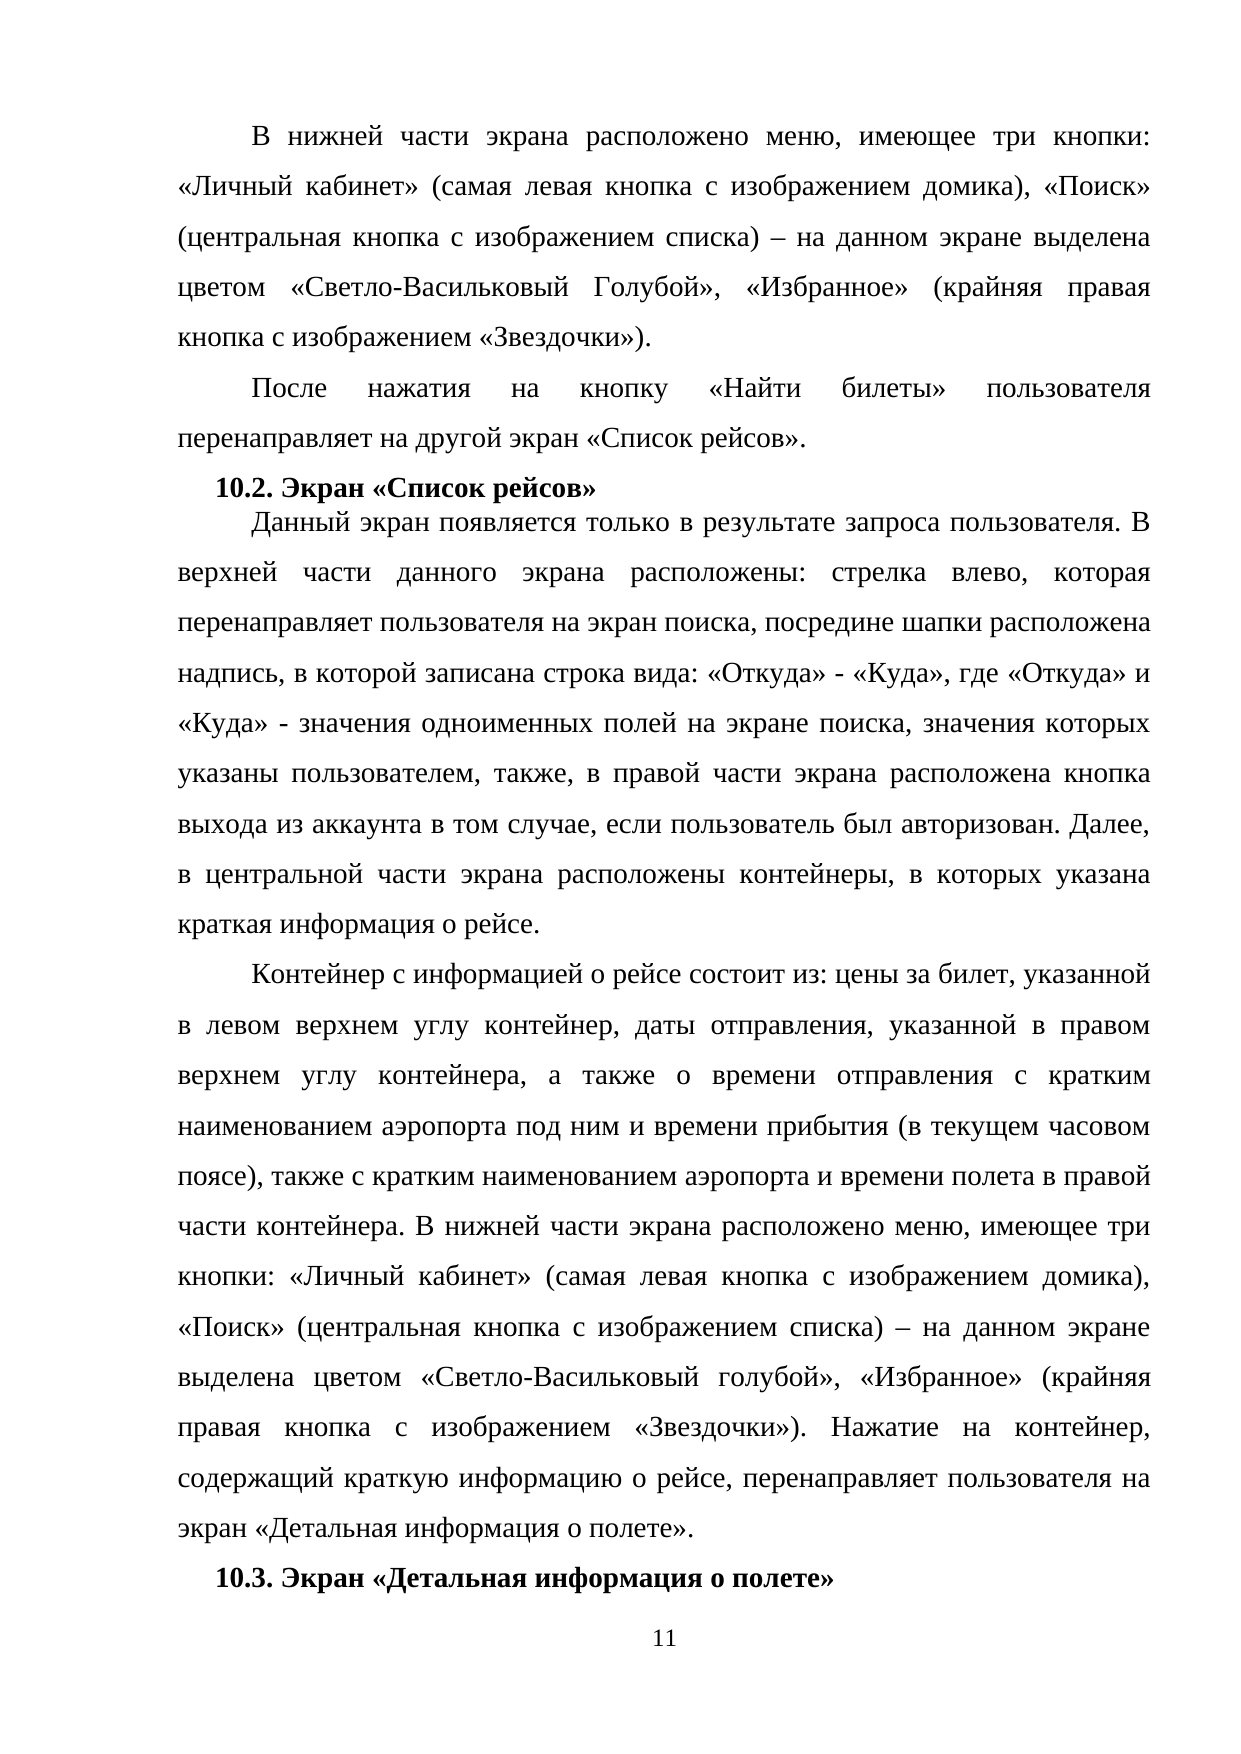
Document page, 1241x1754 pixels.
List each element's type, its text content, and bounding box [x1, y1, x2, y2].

text После нажатия на кнопку «Найти билеты» пользователя перенаправляет на другой экран «Список рейсов». [177, 370, 1152, 453]
text Экран «Список рейсов» [215, 470, 1152, 504]
text Контейнер с информацией о рейсе состоит из: цены за билет, указанной в левом верхнем углу контейнер, даты отправления, указанной в правом верхнем углу контейнера, а также о времени отправления с кратким наименованием аэропорта под ним и времени прибытия (в текущем часовом поясе), также с кратким наименованием аэропорта и времени полета в правой части контейнера. В нижней части экрана расположено меню, имеющее три кнопки: «Личный кабинет» (самая левая кнопка с изображением домика), «Поиск» (центральная кнопка с изображением списка) – на данном экране выделена цветом «Светло-Васильковый голубой», «Избранное» (крайняя правая кнопка с изображением «Звездочки»). Нажатие на контейнер, содержащий краткую информацию о рейсе, перенаправляет пользователя на экран «Детальная информация о полете». [177, 957, 1152, 1544]
text Данный экран появляется только в результате запроса пользователя. В верхней части данного экрана расположены: стрелка влево, которая перенаправляет пользователя на экран поиска, посредине шапки расположена надпись, в которой записана строка вида: «Откуда» - «Куда», где «Откуда» и «Куда» - значения одноименных полей на экране поиска, значения которых указаны пользователем, также, в правой части экрана расположена кнопка выхода из аккаунта в том случае, если пользователь был авторизован. Далее, в центральной части экрана расположены контейнеры, в которых указана краткая информация о рейсе. [177, 504, 1152, 940]
text В нижней части экрана расположено меню, имеющее три кнопки: «Личный кабинет» (самая левая кнопка с изображением домика), «Поиск» (центральная кнопка с изображением списка) – на данном экране выделена цветом «Светло-Васильковый Голубой», «Избранное» (крайняя правая кнопка с изображением «Звездочки»). [177, 118, 1152, 353]
text Экран «Детальная информация о полете» [215, 1560, 1152, 1594]
